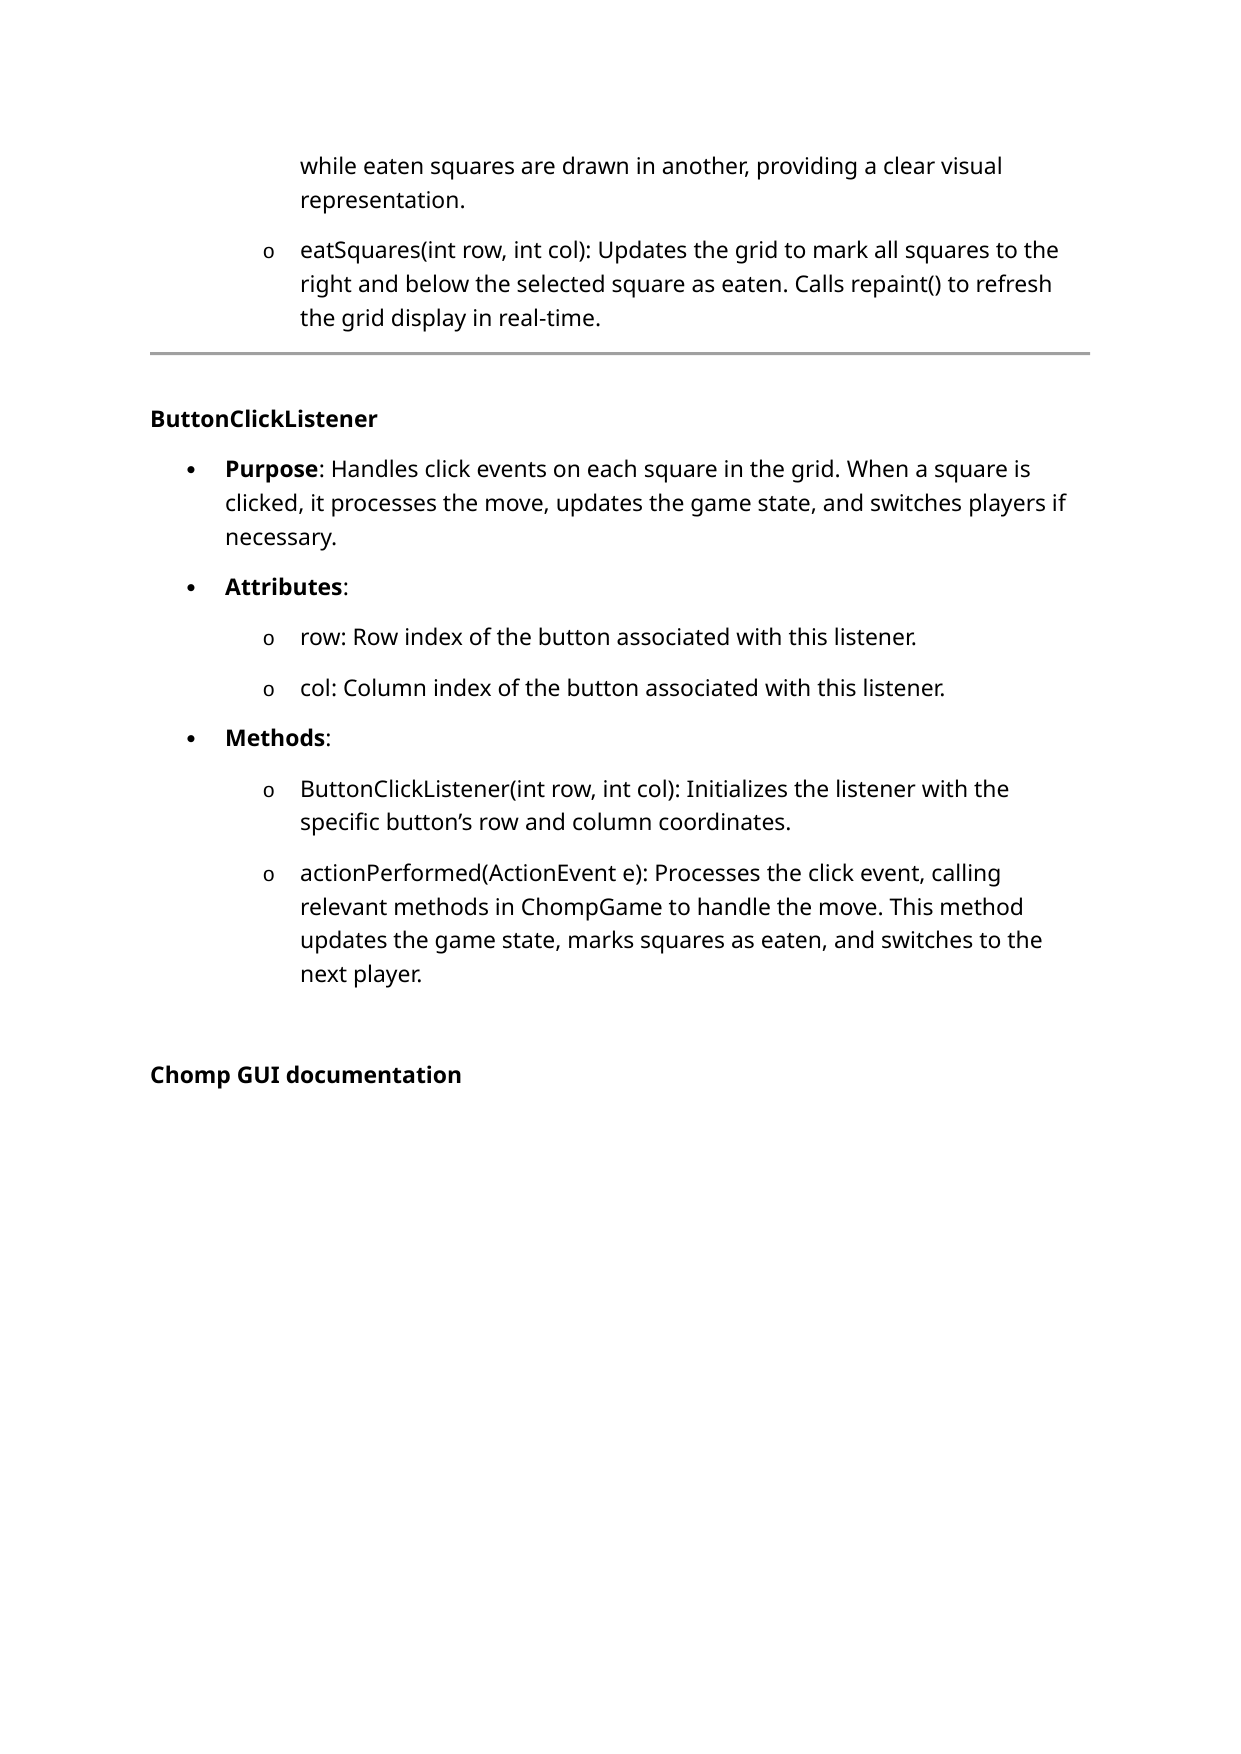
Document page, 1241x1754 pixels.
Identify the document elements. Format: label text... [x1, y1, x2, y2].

text Chomp GUI documentation [150, 1059, 1090, 1090]
list actionPerformed(ActionEvent e): Processes the click event, calling relevant methods in ChompGame to handle the move. This method updates the game state, marks squares as eaten, and switches to the next player. [262, 857, 1090, 989]
list ButtonClickListener(int row, int col): Initializes the listener with the specific button’s row and column coordinates. [262, 772, 1090, 837]
list eatSquares(int row, int col): Updates the grid to mark all squares to the right and below the selected square as eaten. Calls repaint() to refresh the grid display in real-time. [262, 234, 1090, 333]
list col: Column index of the button associated with this listener. [262, 672, 1090, 703]
list Purpose: Handles click events on each square in the grid. When a square is clicked, it processes the move, updates the game state, and switches players if necessary. [187, 453, 1090, 552]
list Methods: [187, 722, 1090, 753]
list row: Row index of the button associated with this listener. [262, 621, 1090, 652]
text ButtonClickListener [150, 402, 1090, 434]
list Attributes: [187, 571, 1090, 602]
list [262, 150, 1090, 215]
